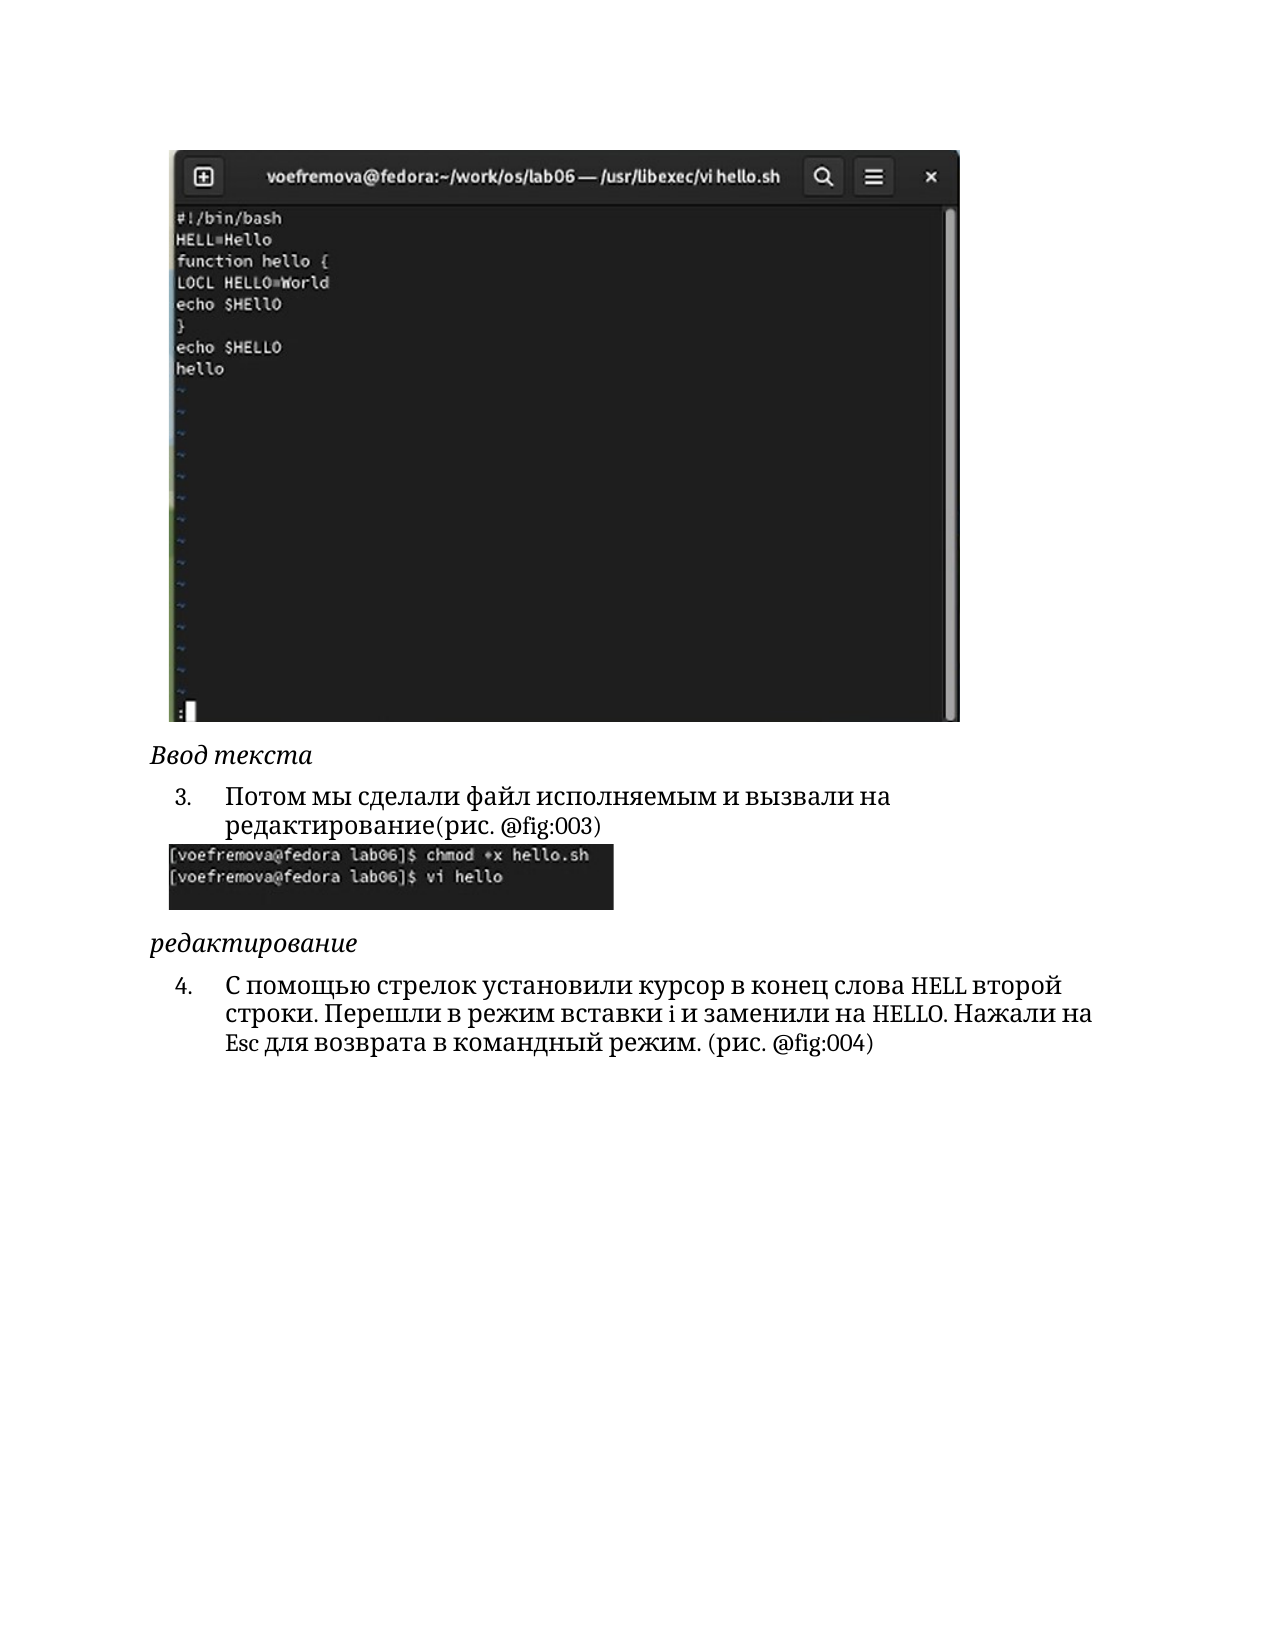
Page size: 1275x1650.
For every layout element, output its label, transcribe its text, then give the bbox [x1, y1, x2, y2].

text редактирование [150, 930, 1125, 959]
list С помощью стрелок установили курсор в конец слова HELL второй строки. Перешли в режим вставки i и заменили на HELLO. Нажали на Esc для возврата в командный режим. (рис. @fig:004) [175, 972, 1125, 1058]
list Потом мы сделали файл исполняемым и вызвали на редактирование(рис. @fig:003) [175, 783, 1125, 841]
picture [168, 150, 960, 722]
text Ввод текста [150, 742, 1125, 771]
picture [168, 844, 614, 910]
